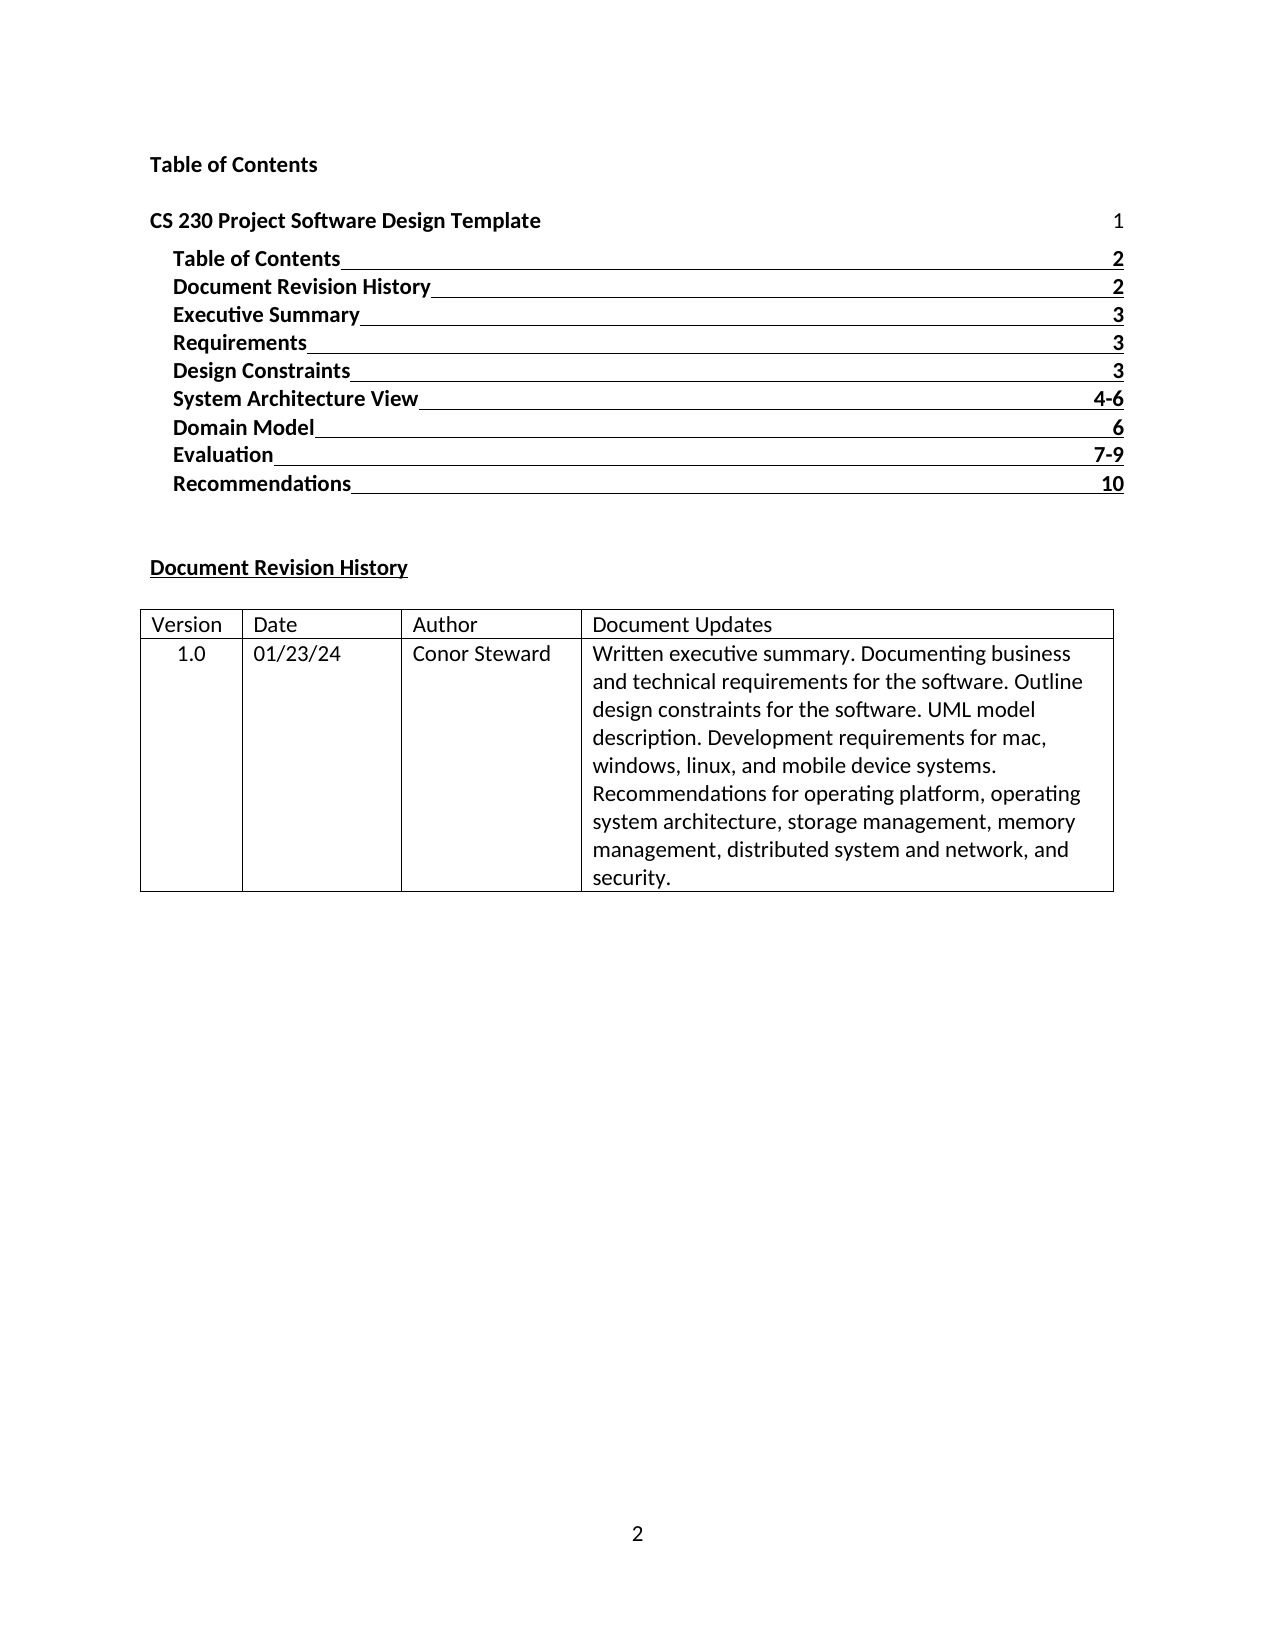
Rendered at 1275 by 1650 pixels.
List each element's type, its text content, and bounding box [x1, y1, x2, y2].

table_header Author [402, 610, 581, 638]
table_header Date [243, 610, 401, 638]
subtitle Document Revision History [150, 553, 1125, 581]
table_cell 1.0 [141, 639, 242, 891]
table_cell Written executive summary. Documenting business and technical requirements for the software. Outline design constraints for the software. UML model description. Development requirements for mac, windows, linux, and mobile device systems. Recommendations for operating platform, operating system architecture, storage management, memory management, distributed system and network, and security. [582, 639, 1113, 891]
subtitle Table of Contents [150, 150, 1125, 178]
table_cell Conor Steward [402, 639, 581, 891]
table_header Version [141, 610, 242, 638]
table_header Document Updates [582, 610, 1113, 638]
table_cell 01/23/24 [243, 639, 401, 891]
